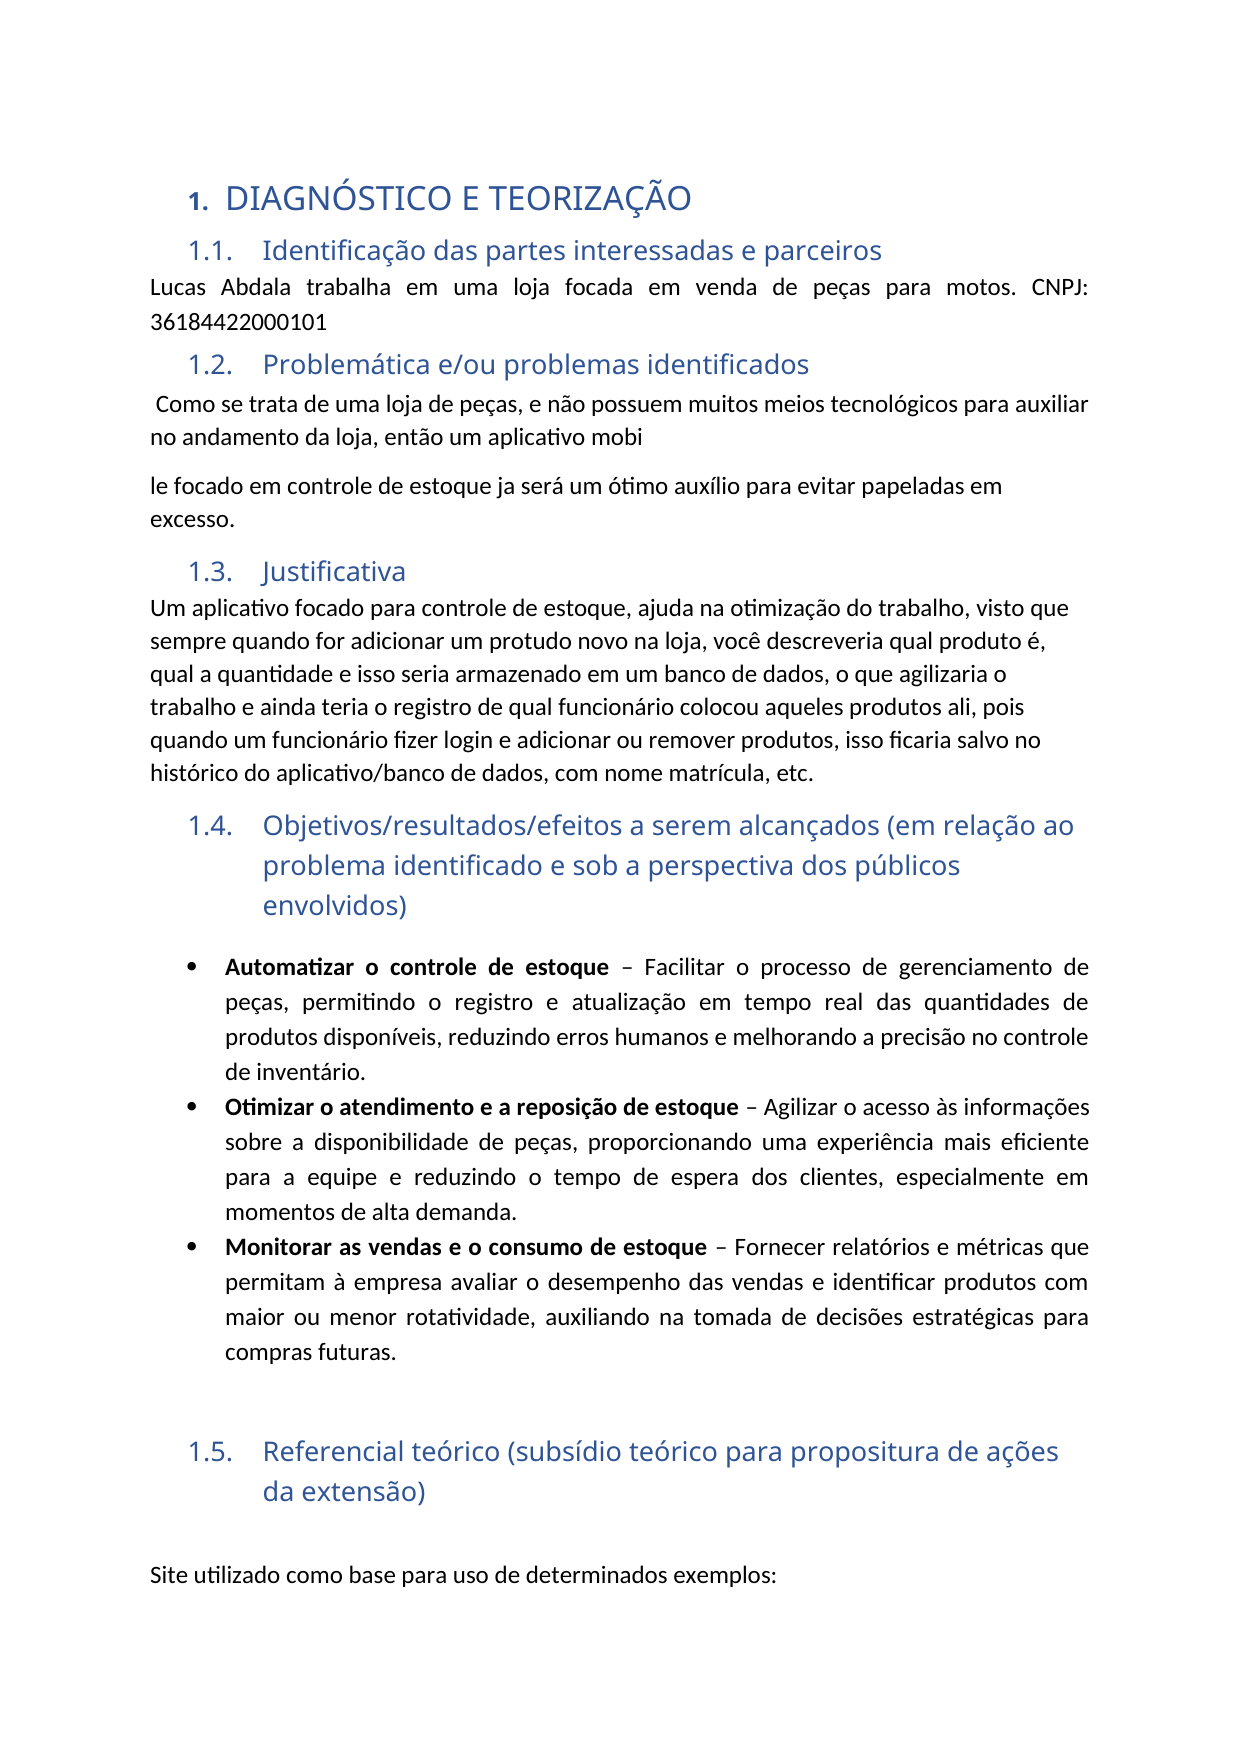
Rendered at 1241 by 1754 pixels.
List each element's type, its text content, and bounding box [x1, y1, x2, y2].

text le focado em controle de estoque ja será um ótimo auxílio para evitar papeladas em excesso. [150, 470, 1090, 534]
list Automatizar o controle de estoque – Facilitar o processo de gerenciamento de peças, permitindo o registro e atualização em tempo real das quantidades de produtos disponíveis, reduzindo erros humanos e melhorando a precisão no controle de inventário. [187, 951, 1090, 1087]
text Site utilizado como base para uso de determinados exemplos: [150, 1559, 1090, 1589]
subtitle Identificação das partes interessadas e parceiros [187, 231, 1090, 268]
list Otimizar o atendimento e a reposição de estoque – Agilizar o acesso às informações sobre a disponibilidade de peças, proporcionando uma experiência mais eficiente para a equipe e reduzindo o tempo de espera dos clientes, especialmente em momentos de alta demanda. [187, 1091, 1090, 1227]
text Como se trata de uma loja de peças, e não possuem muitos meios tecnológicos para auxiliar no andamento da loja, então um aplicativo mobi [150, 388, 1090, 451]
subtitle Objetivos/resultados/efeitos a serem alcançados (em relação ao problema identificado e sob a perspectiva dos públicos envolvidos) [187, 807, 1090, 923]
text Lucas Abdala trabalha em uma loja focada em venda de peças para motos. CNPJ: 36184422000101 [150, 271, 1090, 337]
subtitle DIAGNÓSTICO E TEORIZAÇÃO [187, 175, 1090, 220]
text Um aplicativo focado para controle de estoque, ajuda na otimização do trabalho, visto que sempre quando for adicionar um protudo novo na loja, você descreveria qual produto é, qual a quantidade e isso seria armazenado em um banco de dados, o que agilizaria o trabalho e ainda teria o registro de qual funcionário colocou aqueles produtos ali, pois quando um funcionário fizer login e adicionar ou remover produtos, isso ficaria salvo no histórico do aplicativo/banco de dados, com nome matrícula, etc. [150, 592, 1090, 788]
list Monitorar as vendas e o consumo de estoque – Fornecer relatórios e métricas que permitam à empresa avaliar o desempenho das vendas e identificar produtos com maior ou menor rotatividade, auxiliando na tomada de decisões estratégicas para compras futuras. [187, 1231, 1090, 1367]
subtitle Referencial teórico (subsídio teórico para propositura de ações da extensão) [187, 1432, 1090, 1509]
subtitle Justificativa [187, 553, 1090, 589]
subtitle Problemática e/ou problemas identificados [187, 345, 1090, 382]
